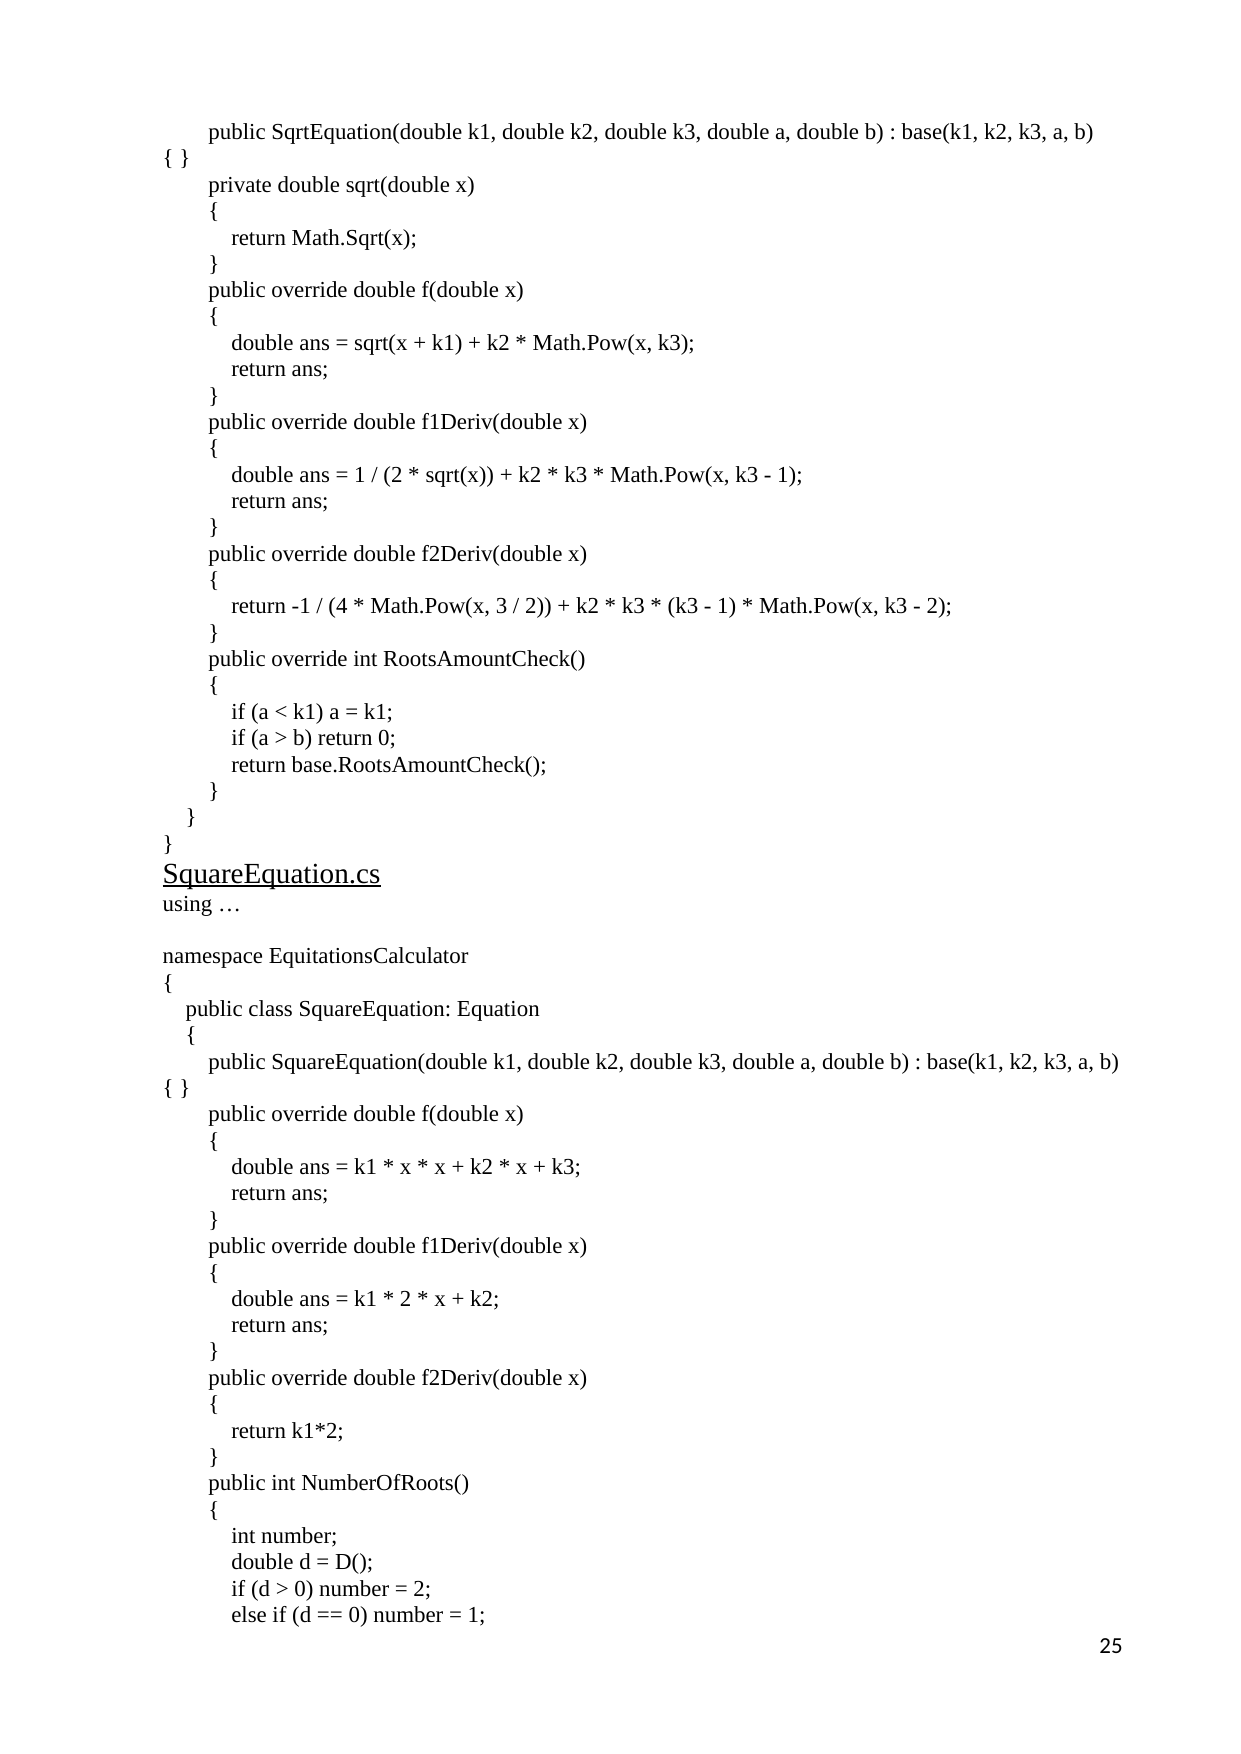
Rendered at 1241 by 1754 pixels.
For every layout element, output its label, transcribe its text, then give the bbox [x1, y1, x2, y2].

text private double sqrt(double x) [162, 171, 1122, 197]
text { [162, 434, 1122, 461]
text return ans; [162, 1179, 1122, 1206]
text else if (d == 0) number = 1; [162, 1601, 1122, 1627]
text } [162, 777, 1122, 803]
text public override double f1Deriv(double x) [162, 1232, 1122, 1258]
text return k1*2; [162, 1417, 1122, 1443]
text { [162, 969, 1122, 995]
text double ans = k1 * 2 * x + k2; [162, 1285, 1122, 1311]
text public override double f2Deriv(double x) [162, 1364, 1122, 1390]
text public int NumberOfRoots() [162, 1469, 1122, 1496]
text return -1 / (4 * Math.Pow(x, 3 / 2)) + k2 * k3 * (k3 - 1) * Math.Pow(x, k3 - 2); [162, 592, 1122, 619]
text { [162, 1496, 1122, 1522]
text } [162, 830, 1122, 856]
text public class SquareEquation: Equation [162, 995, 1122, 1021]
text { [162, 197, 1122, 223]
text return Math.Sqrt(x); [162, 223, 1122, 250]
text } [162, 1338, 1122, 1364]
text double ans = k1 * x * x + k2 * x + k3; [162, 1153, 1122, 1179]
text { [162, 303, 1122, 329]
text public SqrtEquation(double k1, double k2, double k3, double a, double b) : base(k1, k2, k3, a, b) { } [162, 118, 1122, 171]
text return base.RootsAmountCheck(); [162, 751, 1122, 777]
text if (d > 0) number = 2; [162, 1575, 1122, 1601]
text return ans; [162, 355, 1122, 382]
text } [162, 382, 1122, 408]
text double ans = 1 / (2 * sqrt(x)) + k2 * k3 * Math.Pow(x, k3 - 1); [162, 461, 1122, 487]
text public override double f1Deriv(double x) [162, 408, 1122, 434]
text if (a > b) return 0; [162, 724, 1122, 751]
text } [162, 1206, 1122, 1232]
text } [162, 1443, 1122, 1469]
text { [162, 1021, 1122, 1048]
text public override double f2Deriv(double x) [162, 540, 1122, 566]
text } [162, 803, 1122, 830]
text { [162, 566, 1122, 592]
text return ans; [162, 487, 1122, 513]
text double d = D(); [162, 1548, 1122, 1575]
text { [162, 1127, 1122, 1153]
text { [162, 672, 1122, 698]
text public override double f(double x) [162, 276, 1122, 303]
text { [162, 1390, 1122, 1417]
text public SquareEquation(double k1, double k2, double k3, double a, double b) : base(k1, k2, k3, a, b) { } [162, 1048, 1122, 1100]
text namespace EquitationsCalculator [162, 942, 1122, 969]
text } [162, 513, 1122, 540]
text int number; [162, 1522, 1122, 1548]
text } [162, 619, 1122, 645]
text return ans; [162, 1311, 1122, 1338]
text } [162, 250, 1122, 276]
text public override int RootsAmountCheck() [162, 645, 1122, 672]
text { [162, 1258, 1122, 1285]
text double ans = sqrt(x + k1) + k2 * Math.Pow(x, k3); [162, 329, 1122, 355]
text if (a < k1) a = k1; [162, 698, 1122, 724]
text SquareEquation.cs [162, 856, 1122, 889]
text public override double f(double x) [162, 1100, 1122, 1127]
text using … [162, 889, 1122, 916]
